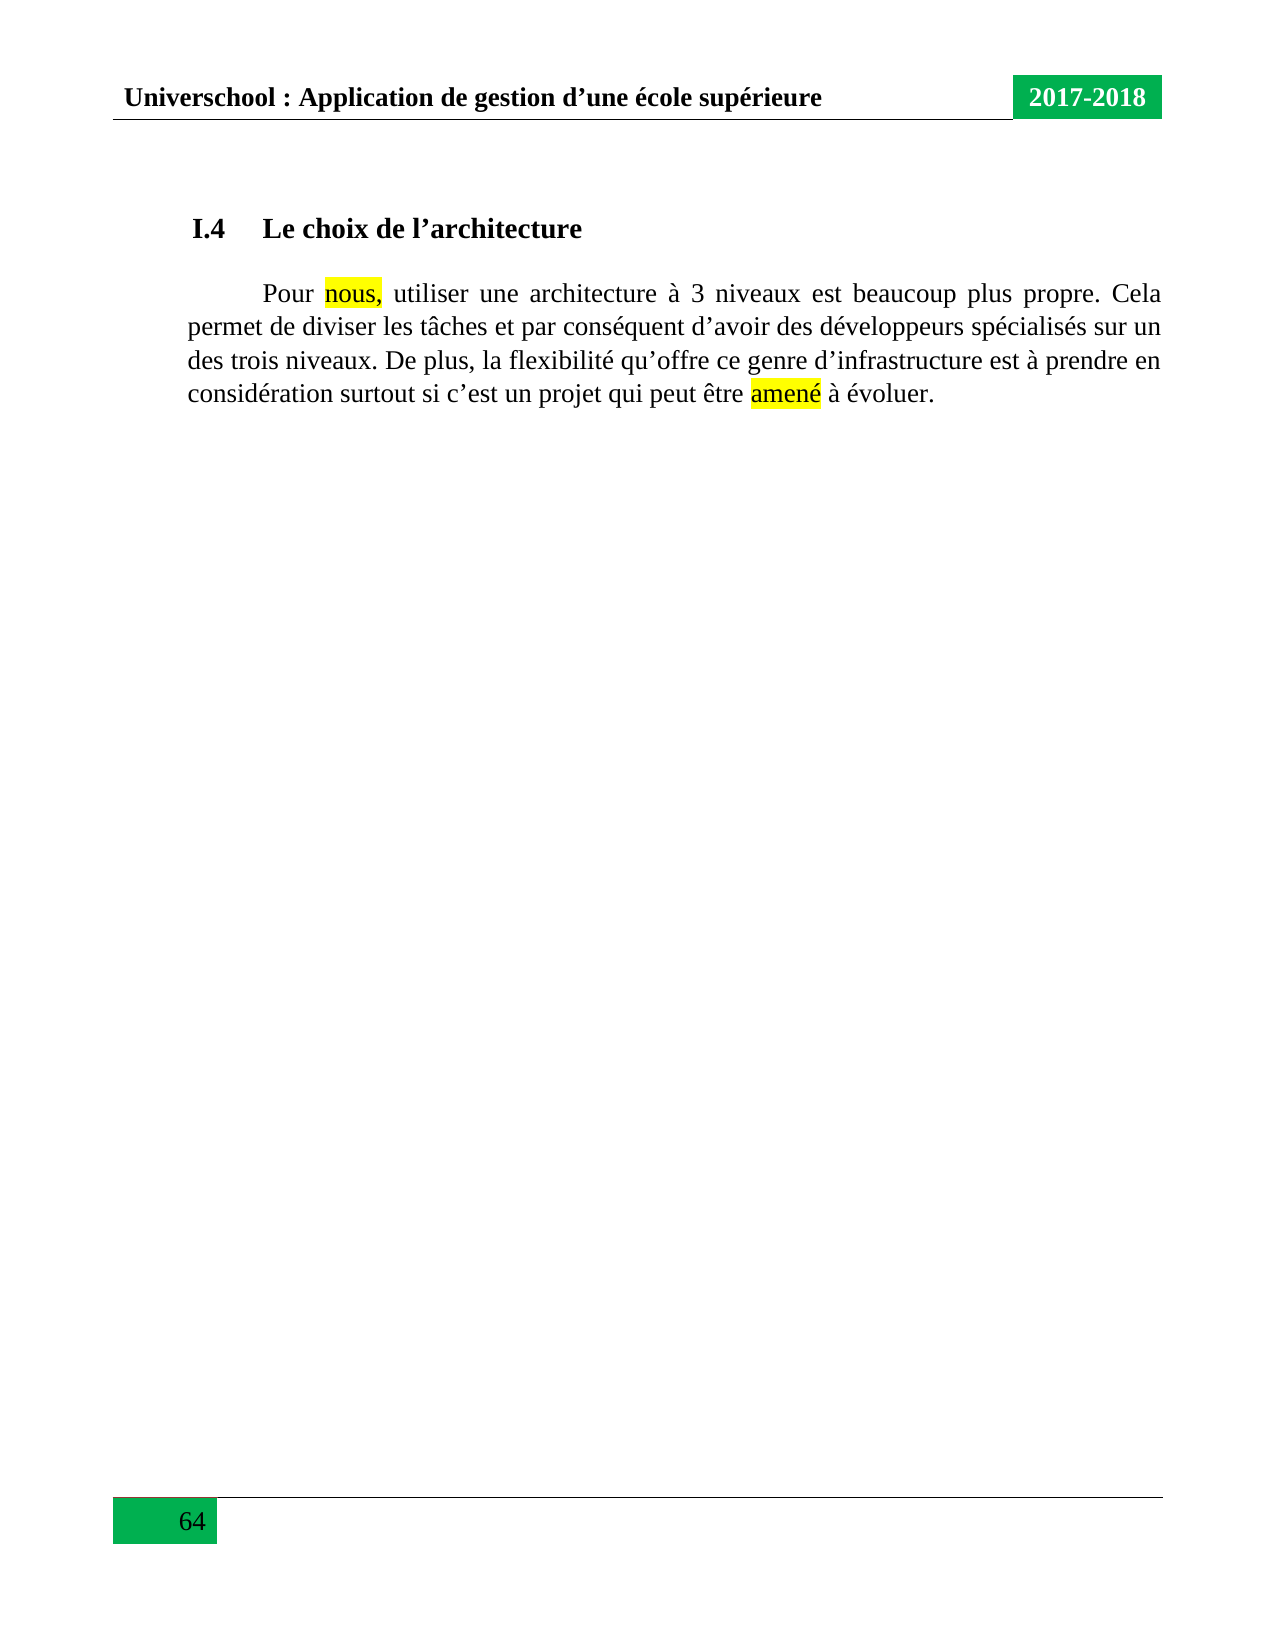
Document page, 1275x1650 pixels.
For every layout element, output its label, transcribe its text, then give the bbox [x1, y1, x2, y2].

text Pour nous, utiliser une architecture à 3 niveaux est beaucoup plus propre. Cela permet de diviser les tâches et par conséquent d’avoir des développeurs spécialisés sur un des trois niveaux. De plus, la flexibilité qu’offre ce genre d’infrastructure est à prendre en considération surtout si c’est un projet qui peut être amené à évoluer. [187, 277, 1162, 409]
subtitle Le choix de l’architecture [225, 212, 1162, 245]
